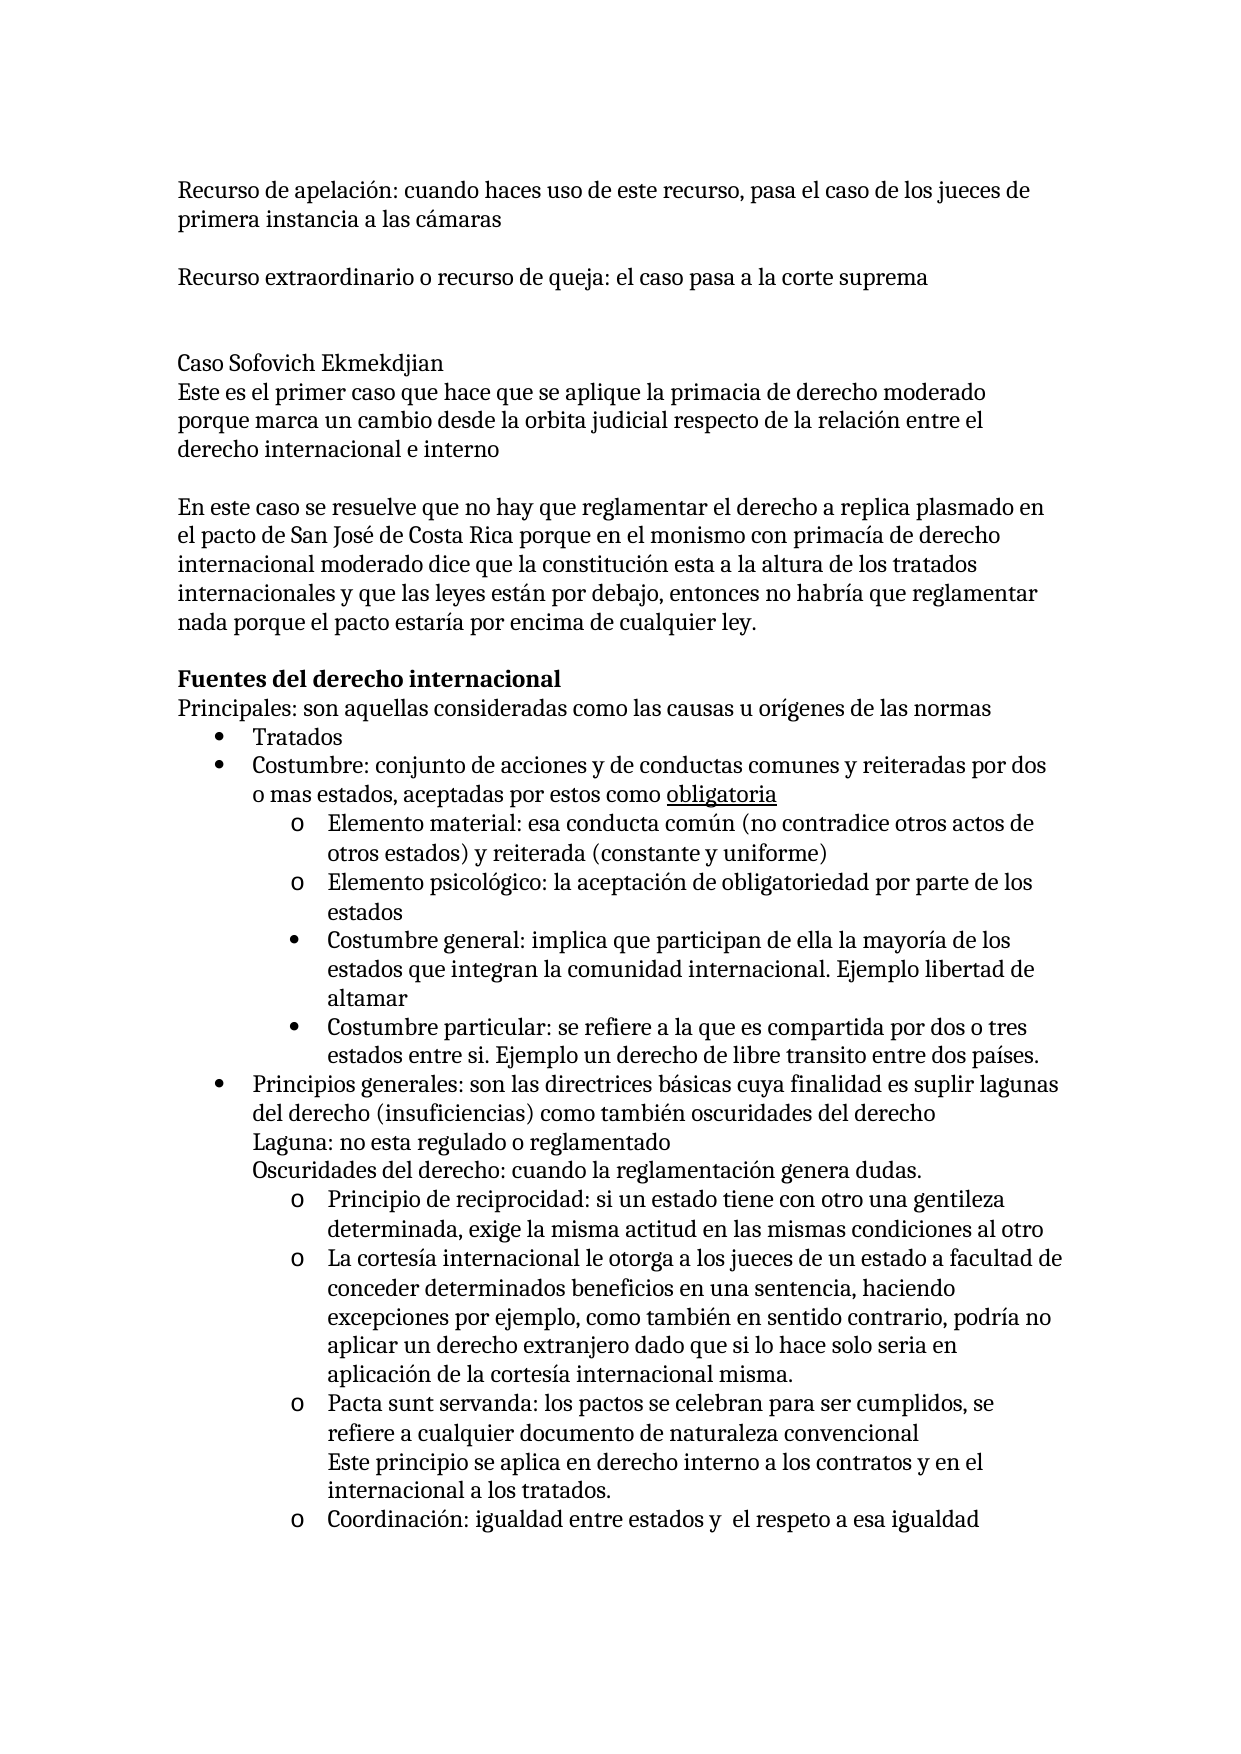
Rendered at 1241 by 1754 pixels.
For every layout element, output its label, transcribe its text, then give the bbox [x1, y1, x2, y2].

text Principales: son aquellas consideradas como las causas u orígenes de las normas [177, 694, 1063, 723]
list Coordinación: igualdad entre estados y el respeto a esa igualdad [290, 1505, 1063, 1535]
list Costumbre particular: se refiere a la que es compartida por dos o tres estados entre si. Ejemplo un derecho de libre transito entre dos países. [290, 1013, 1063, 1070]
list Principios generales: son las directrices básicas cuya finalidad es suplir lagunas del derecho (insuficiencias) como también oscuridades del derecho [215, 1070, 1063, 1128]
text Caso Sofovich Ekmekdjian [177, 349, 1063, 378]
list Oscuridades del derecho: cuando la reglamentación genera dudas. [252, 1156, 1063, 1185]
list Costumbre: conjunto de acciones y de conductas comunes y reiteradas por dos o mas estados, aceptadas por estos como obligatoria [215, 751, 1063, 809]
text Recurso de apelación: cuando haces uso de este recurso, pasa el caso de los jueces de primera instancia a las cámaras [177, 176, 1063, 234]
text Fuentes del derecho internacional [177, 665, 1063, 694]
list Este principio se aplica en derecho interno a los contratos y en el internacional a los tratados. [327, 1448, 1063, 1505]
list Tratados [215, 723, 1063, 751]
list Principio de reciprocidad: si un estado tiene con otro una gentileza determinada, exige la misma actitud en las mismas condiciones al otro [290, 1185, 1063, 1244]
list Elemento material: esa conducta común (no contradice otros actos de otros estados) y reiterada (constante y uniforme) [290, 809, 1063, 868]
text En este caso se resuelve que no hay que reglamentar el derecho a replica plasmado en el pacto de San José de Costa Rica porque en el monismo con primacía de derecho internacional moderado dice que la constitución esta a la altura de los tratados internacionales y que las leyes están por debajo, entonces no habría que reglamentar nada porque el pacto estaría por encima de cualquier ley. [177, 493, 1063, 636]
list Laguna: no esta regulado o reglamentado [252, 1128, 1063, 1156]
list Pacta sunt servanda: los pactos se celebran para ser cumplidos, se refiere a cualquier documento de naturaleza convencional [290, 1389, 1063, 1448]
list Elemento psicológico: la aceptación de obligatoriedad por parte de los estados [290, 868, 1063, 926]
list Costumbre general: implica que participan de ella la mayoría de los estados que integran la comunidad internacional. Ejemplo libertad de altamar [290, 926, 1063, 1013]
text Recurso extraordinario o recurso de queja: el caso pasa a la corte suprema [177, 263, 1063, 291]
text Este es el primer caso que hace que se aplique la primacia de derecho moderado porque marca un cambio desde la orbita judicial respecto de la relación entre el derecho internacional e interno [177, 378, 1063, 464]
list La cortesía internacional le otorga a los jueces de un estado a facultad de conceder determinados beneficios en una sentencia, haciendo excepciones por ejemplo, como también en sentido contrario, podría no aplicar un derecho extranjero dado que si lo hace solo seria en aplicación de la cortesía internacional misma. [290, 1244, 1063, 1389]
